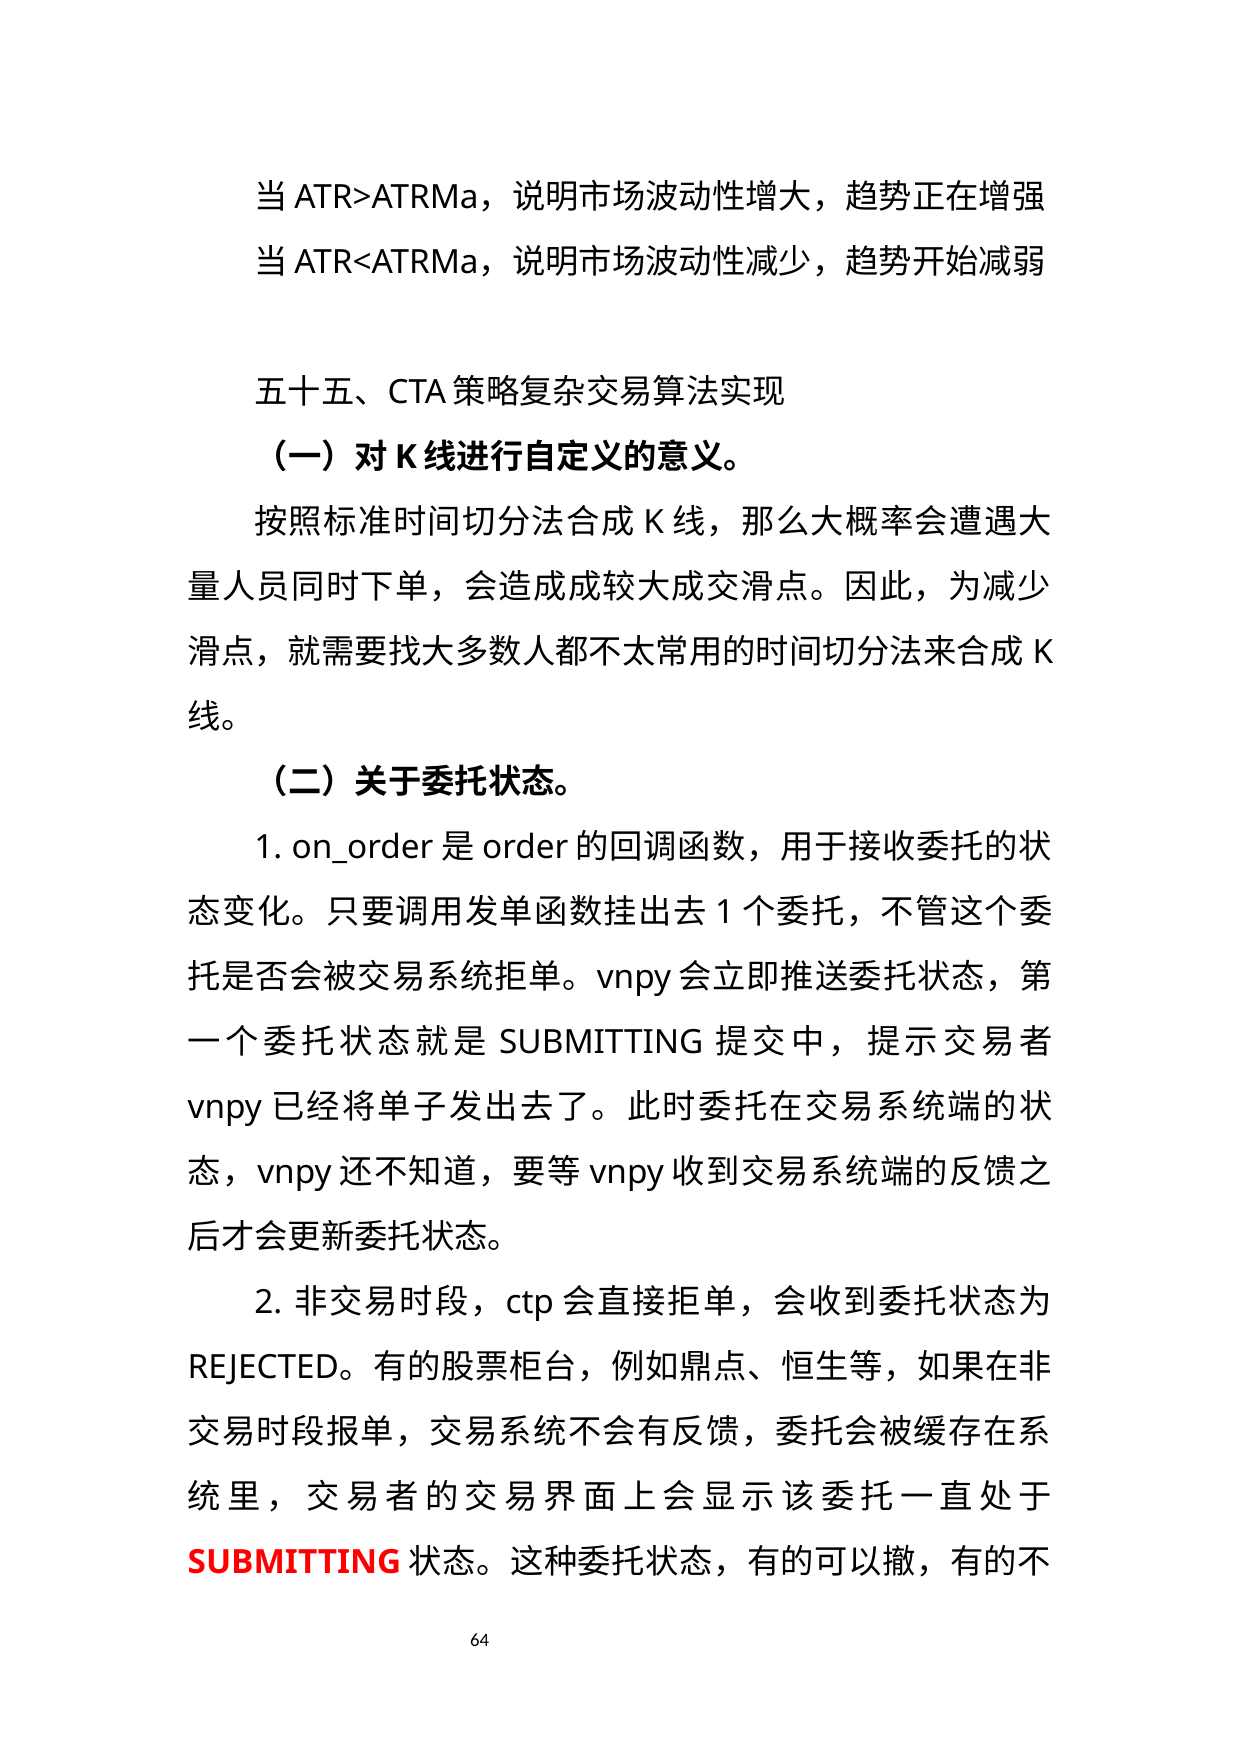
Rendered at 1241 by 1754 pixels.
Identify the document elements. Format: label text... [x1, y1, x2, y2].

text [187, 1267, 1053, 1592]
text （二）关于委托状态。 [187, 747, 1053, 812]
text （一）对K线进行自定义的意义。 [187, 422, 1053, 487]
text 当ATR<ATRMa，说明市场波动性减少，趋势开始减弱 [187, 227, 1053, 292]
text 五十五、CTA策略复杂交易算法实现 [187, 357, 1053, 422]
text 当ATR>ATRMa，说明市场波动性增大，趋势正在增强 [187, 162, 1053, 227]
text 按照标准时间切分法合成K线，那么大概率会遭遇大量人员同时下单，会造成成较大成交滑点。因此，为减少滑点，就需要找大多数人都不太常用的时间切分法来合成K线。 [187, 487, 1053, 747]
text 1. on_order是order的回调函数，用于接收委托的状态变化。只要调用发单函数挂出去1个委托，不管这个委托是否会被交易系统拒单。vnpy会立即推送委托状态，第一个委托状态就是SUBMITTING提交中，提示交易者vnpy已经将单子发出去了。此时委托在交易系统端的状态，vnpy还不知道，要等vnpy收到交易系统端的反馈之后才会更新委托状态。 [187, 812, 1053, 1267]
